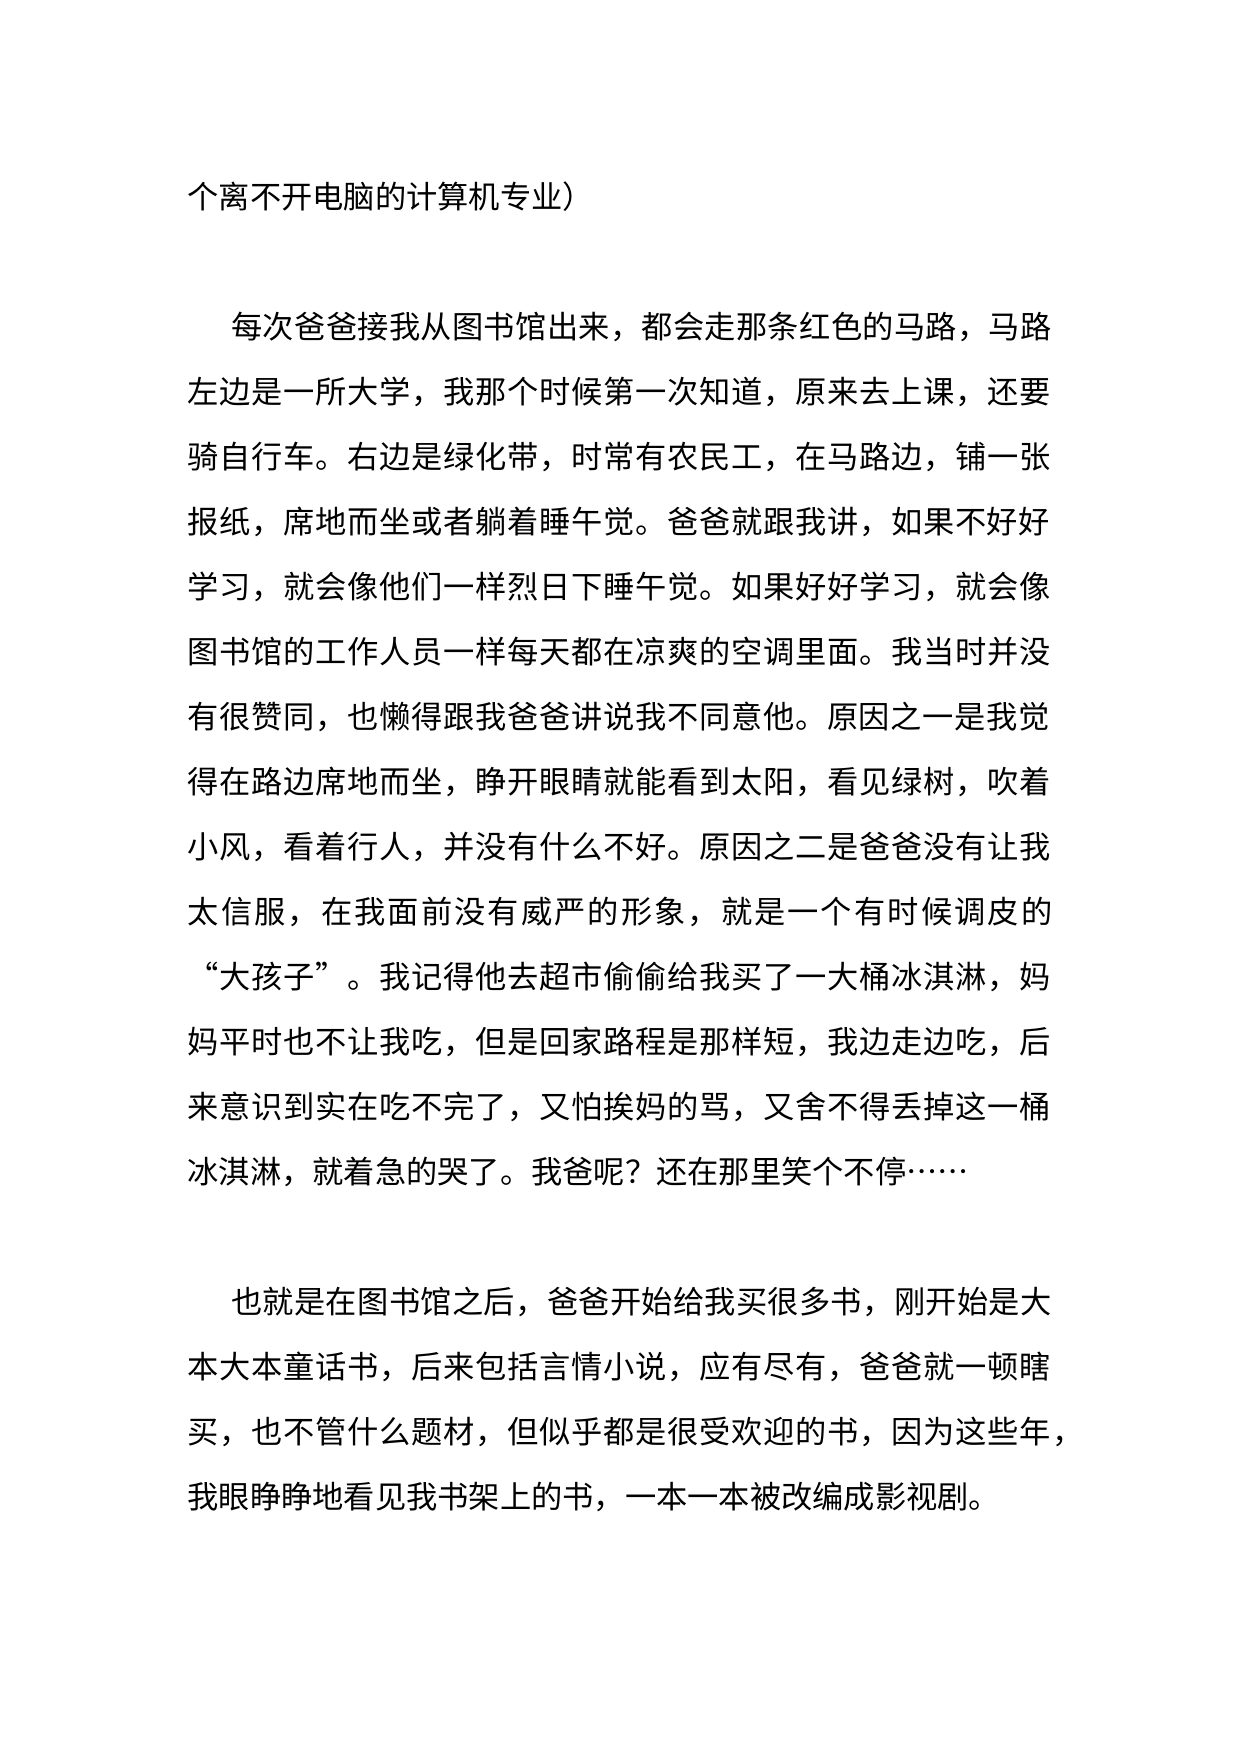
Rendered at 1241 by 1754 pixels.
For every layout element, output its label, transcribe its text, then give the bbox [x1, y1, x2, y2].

text 也就是在图书馆之后，爸爸开始给我买很多书，刚开始是大本大本童话书，后来包括言情小说，应有尽有，爸爸就一顿瞎买，也不管什么题材，但似乎都是很受欢迎的书，因为这些年，我眼睁睁地看见我书架上的书，一本一本被改编成影视剧。 [187, 1267, 1053, 1527]
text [187, 162, 1053, 227]
text 每次爸爸接我从图书馆出来，都会走那条红色的马路，马路左边是一所大学，我那个时候第一次知道，原来去上课，还要骑自行车。右边是绿化带，时常有农民工，在马路边，铺一张报纸，席地而坐或者躺着睡午觉。爸爸就跟我讲，如果不好好学习，就会像他们一样烈日下睡午觉。如果好好学习，就会像图书馆的工作人员一样每天都在凉爽的空调里面。我当时并没有很赞同，也懒得跟我爸爸讲说我不同意他。原因之一是我觉得在路边席地而坐，睁开眼睛就能看到太阳，看见绿树，吹着小风，看着行人，并没有什么不好。原因之二是爸爸没有让我太信服，在我面前没有威严的形象，就是一个有时候调皮的“大孩子”。我记得他去超市偷偷给我买了一大桶冰淇淋，妈妈平时也不让我吃，但是回家路程是那样短，我边走边吃，后来意识到实在吃不完了，又怕挨妈的骂，又舍不得丢掉这一桶冰淇淋，就着急的哭了。我爸呢？还在那里笑个不停…… [187, 292, 1053, 1202]
